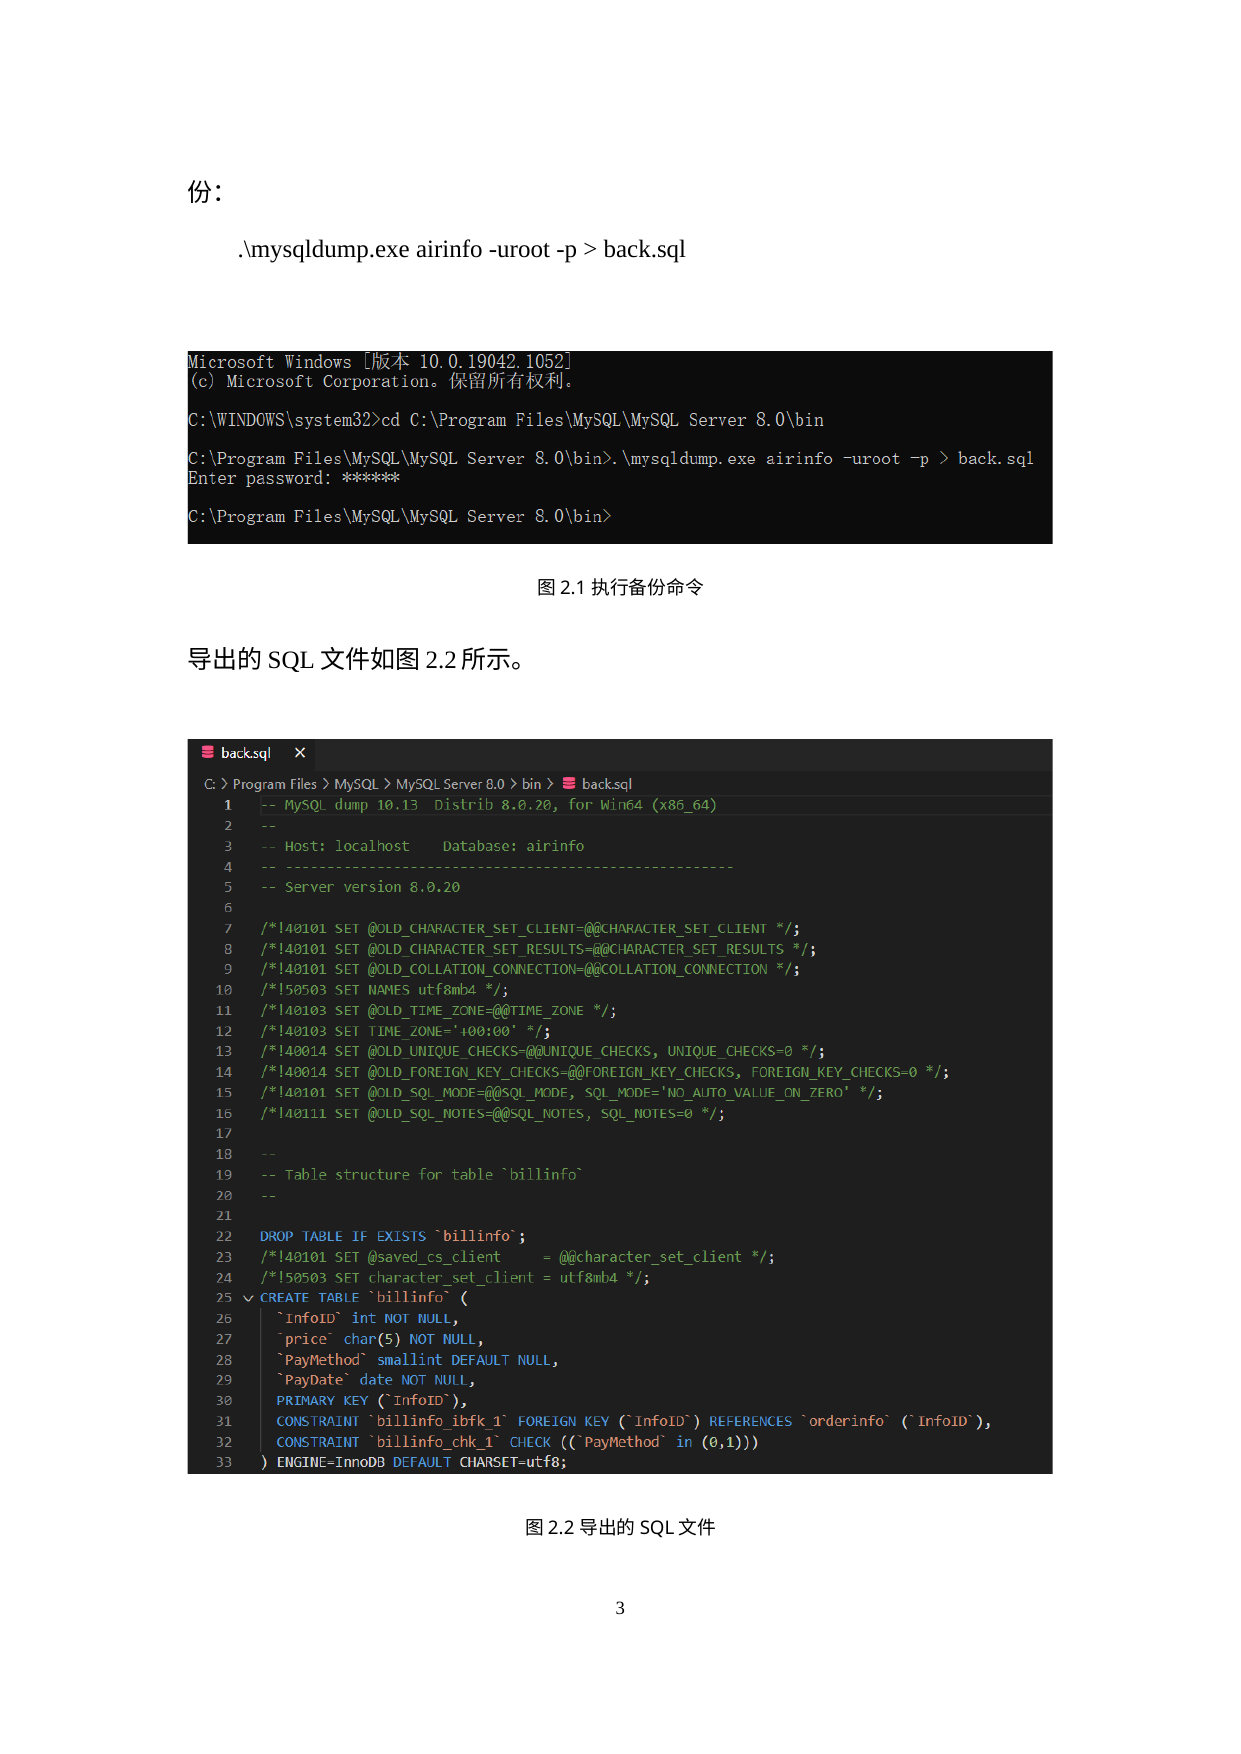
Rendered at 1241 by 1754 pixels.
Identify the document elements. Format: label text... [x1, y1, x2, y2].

text 图 2.1 执行备份命令 [187, 570, 1053, 602]
text .\mysqldump.exe airinfo -uroot -p > back.sql [187, 232, 1053, 265]
text 导出的SQL文件如图 2.2所示。 [187, 626, 1053, 691]
text 图 2.2 导出的 SQL文件 [187, 1510, 1053, 1543]
picture [187, 351, 1053, 544]
picture [187, 739, 1053, 1474]
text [187, 158, 1053, 223]
